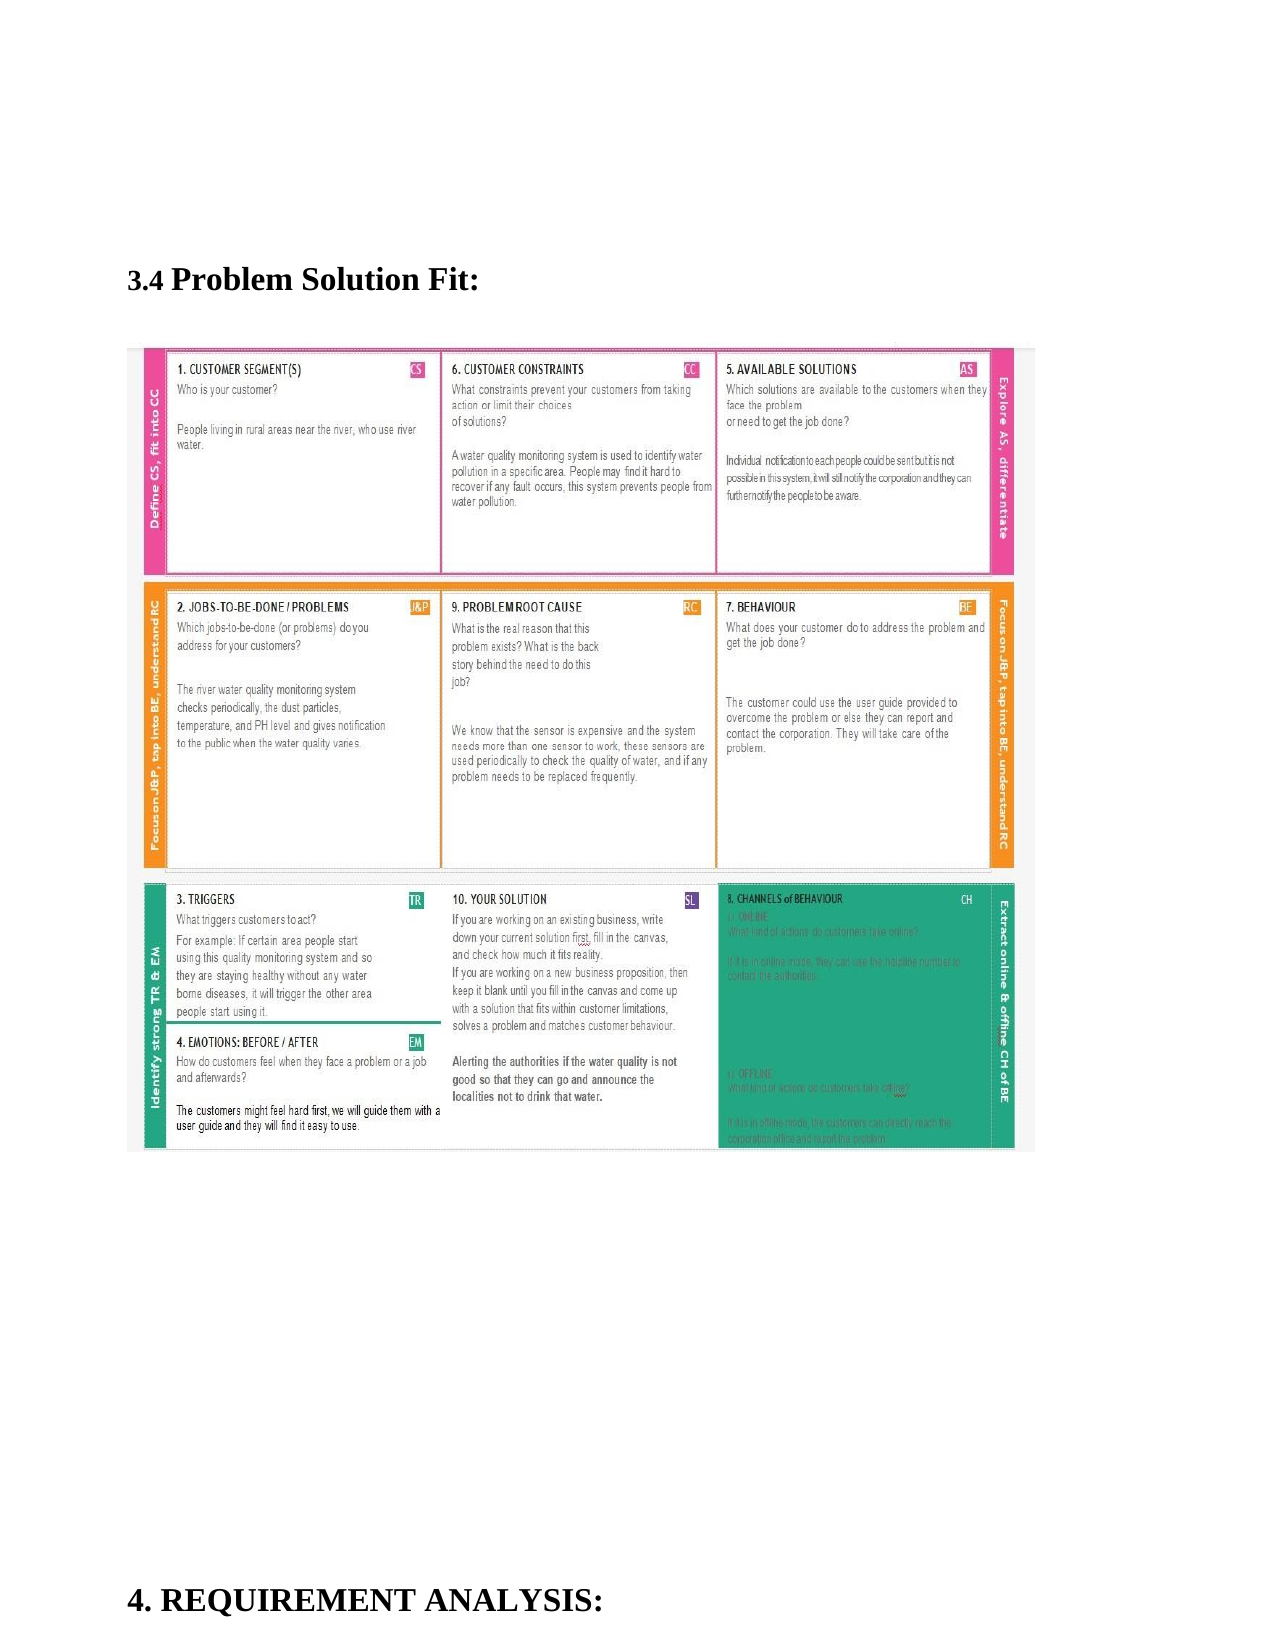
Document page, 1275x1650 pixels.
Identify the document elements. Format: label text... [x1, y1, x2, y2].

text 4. REQUIREMENT ANALYSIS: [127, 1580, 1150, 1618]
picture [127, 342, 1036, 1152]
text 3.4 Problem Solution Fit: [127, 259, 1150, 298]
